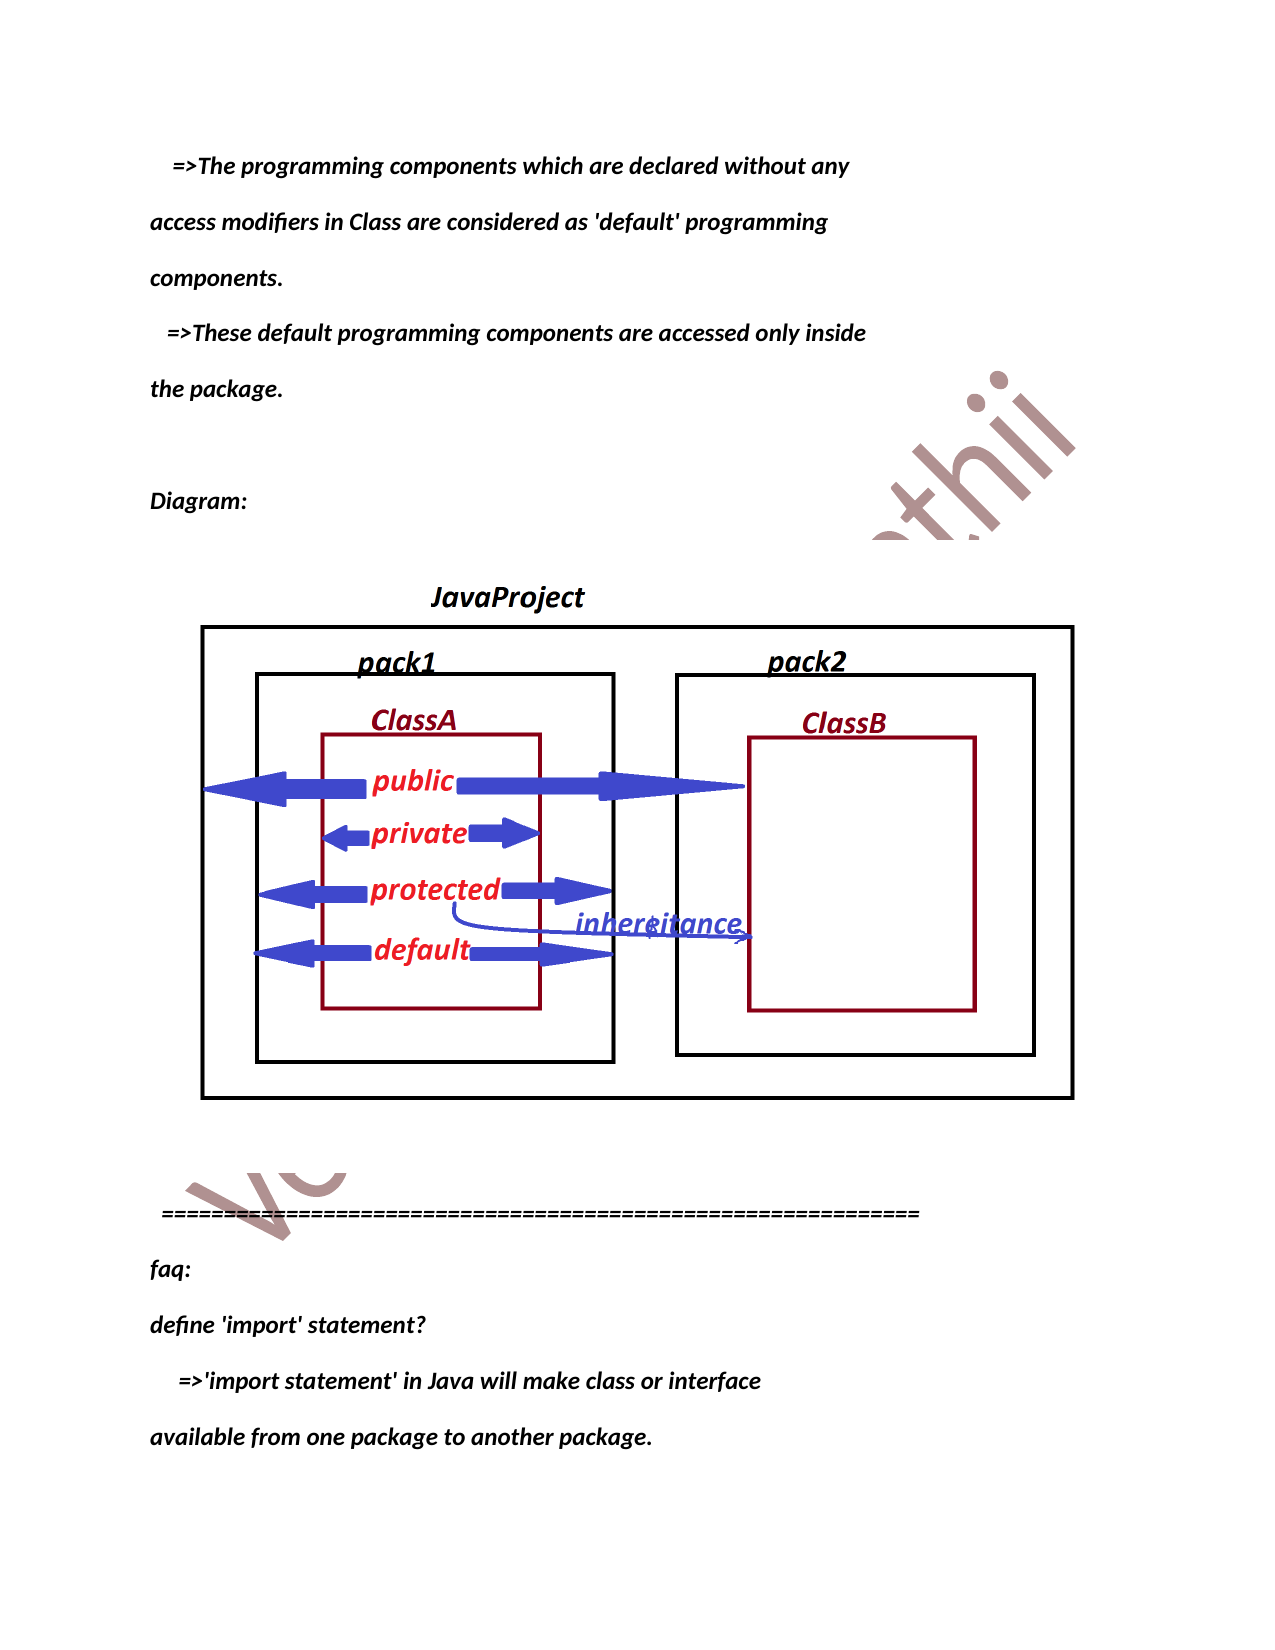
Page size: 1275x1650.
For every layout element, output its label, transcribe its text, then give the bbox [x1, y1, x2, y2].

text available from one package to another package. [150, 1421, 1125, 1452]
picture [150, 540, 1123, 1173]
text ============================================================= [150, 1198, 1125, 1228]
text access modifiers in Class are considered as 'default' programming [150, 206, 1125, 236]
text =>'import statement' in Java will make class or interface [150, 1365, 1125, 1396]
text components. [150, 262, 1125, 292]
text Diagram: [150, 485, 1125, 516]
text =>These default programming components are accessed only inside [150, 317, 1125, 348]
text the package. [150, 373, 1125, 404]
text =>The programming components which are declared without any [150, 150, 1125, 181]
text define 'import' statement? [150, 1309, 1125, 1340]
text faq: [150, 1254, 1125, 1284]
